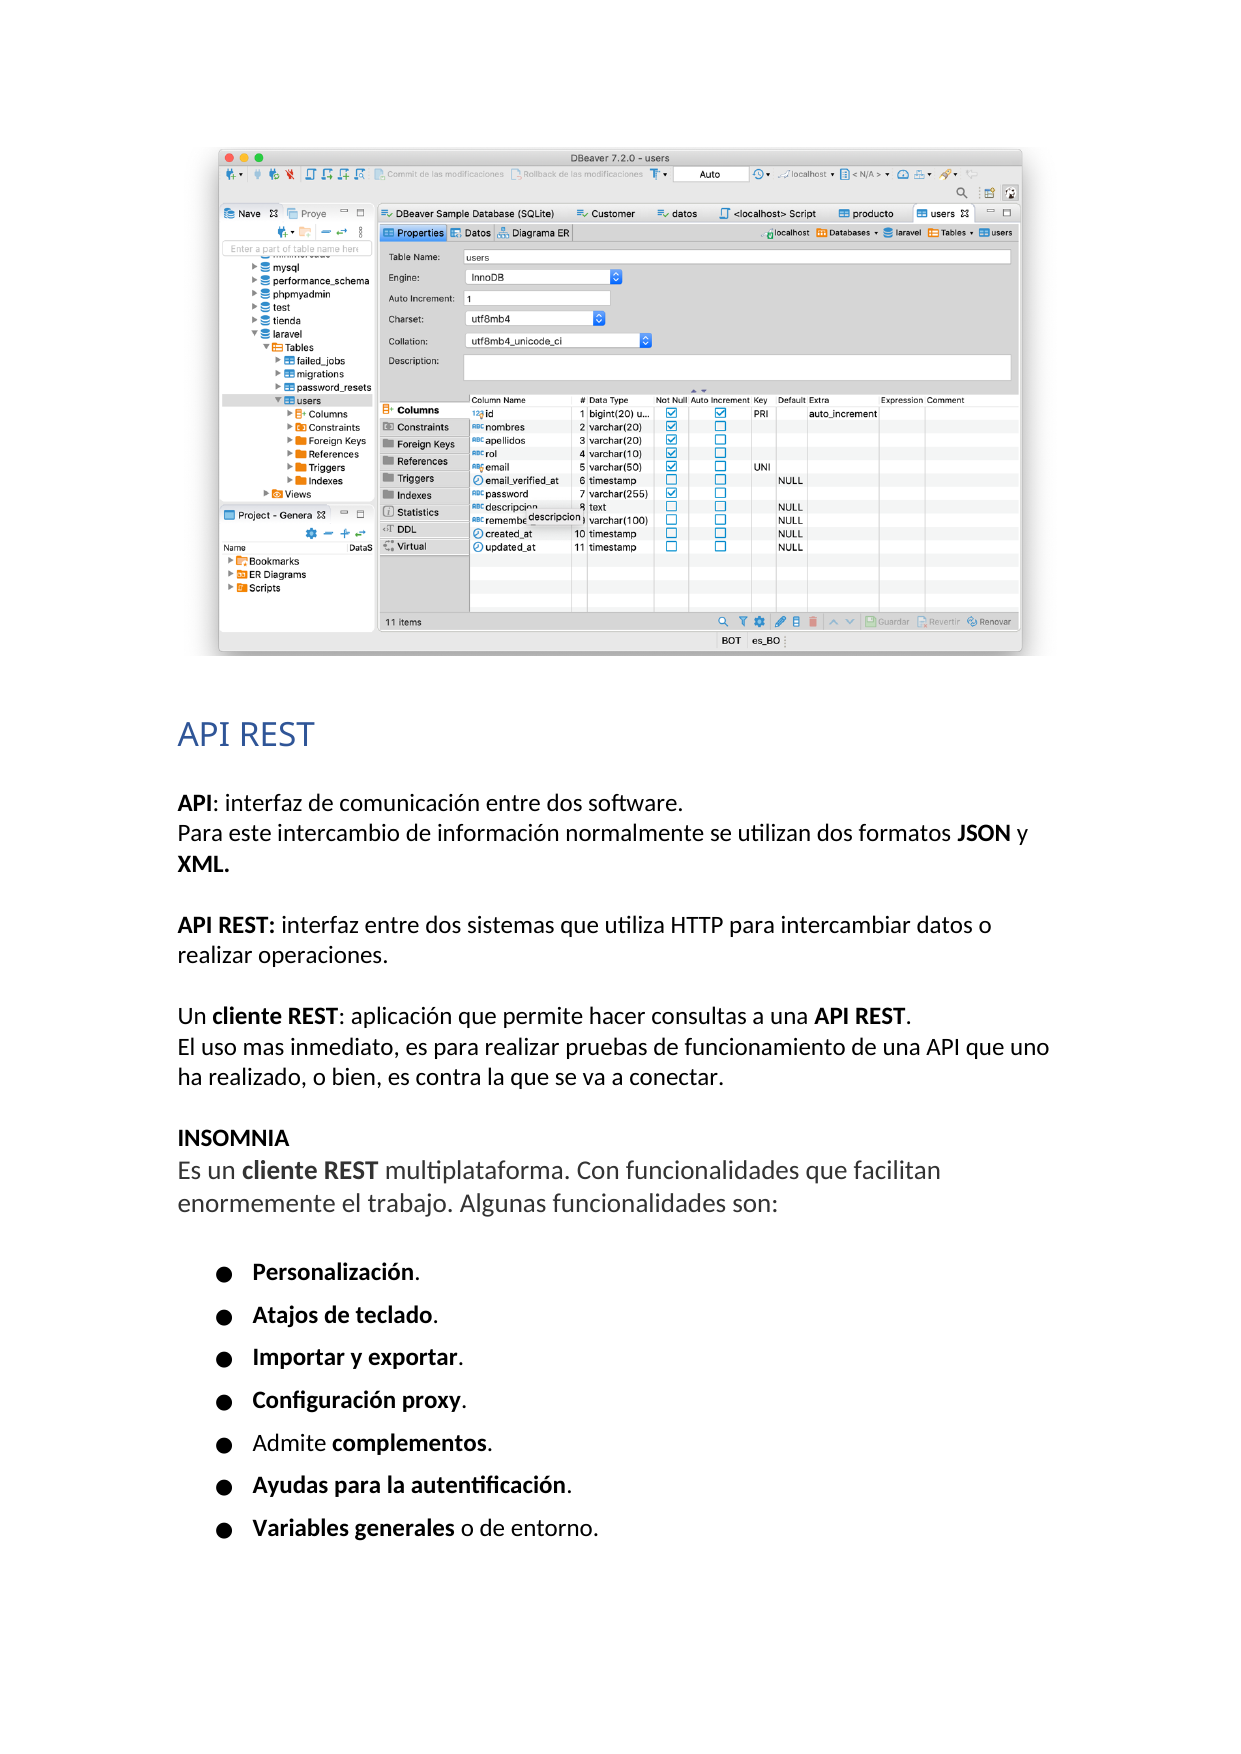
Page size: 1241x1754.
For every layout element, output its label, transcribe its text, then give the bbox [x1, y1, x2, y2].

subtitle API REST [177, 711, 1063, 756]
text Para este intercambio de información normalmente se utilizan dos formatos JSON y XML. [177, 817, 1063, 878]
text API REST: interfaz entre dos sistemas que utiliza HTTP para intercambiar datos o realizar operaciones. [177, 909, 1063, 970]
list Variables generales o de entorno. [215, 1506, 1063, 1548]
list Ayudas para la autentificación. [215, 1463, 1063, 1506]
list Configuración proxy. [215, 1378, 1063, 1420]
text API: interfaz de comunicación entre dos software. [177, 787, 1063, 817]
text INSOMNIA [177, 1122, 1063, 1153]
text El uso mas inmediato, es para realizar pruebas de funcionamiento de una API que uno ha realizado, o bien, es contra la que se va a conectar. [177, 1031, 1063, 1092]
text Es un cliente REST multiplataforma. Con funcionalidades que facilitan enormemente el trabajo. Algunas funcionalidades son: [779, 1153, 1063, 1219]
list Admite complementos. [215, 1420, 1063, 1463]
text Un cliente REST: aplicación que permite hacer consultas a una API REST. [177, 1000, 1063, 1031]
picture [177, 147, 1063, 656]
list Importar y exportar. [215, 1335, 1063, 1378]
list Personalización. [215, 1249, 1063, 1292]
list Atajos de teclado. [215, 1292, 1063, 1335]
